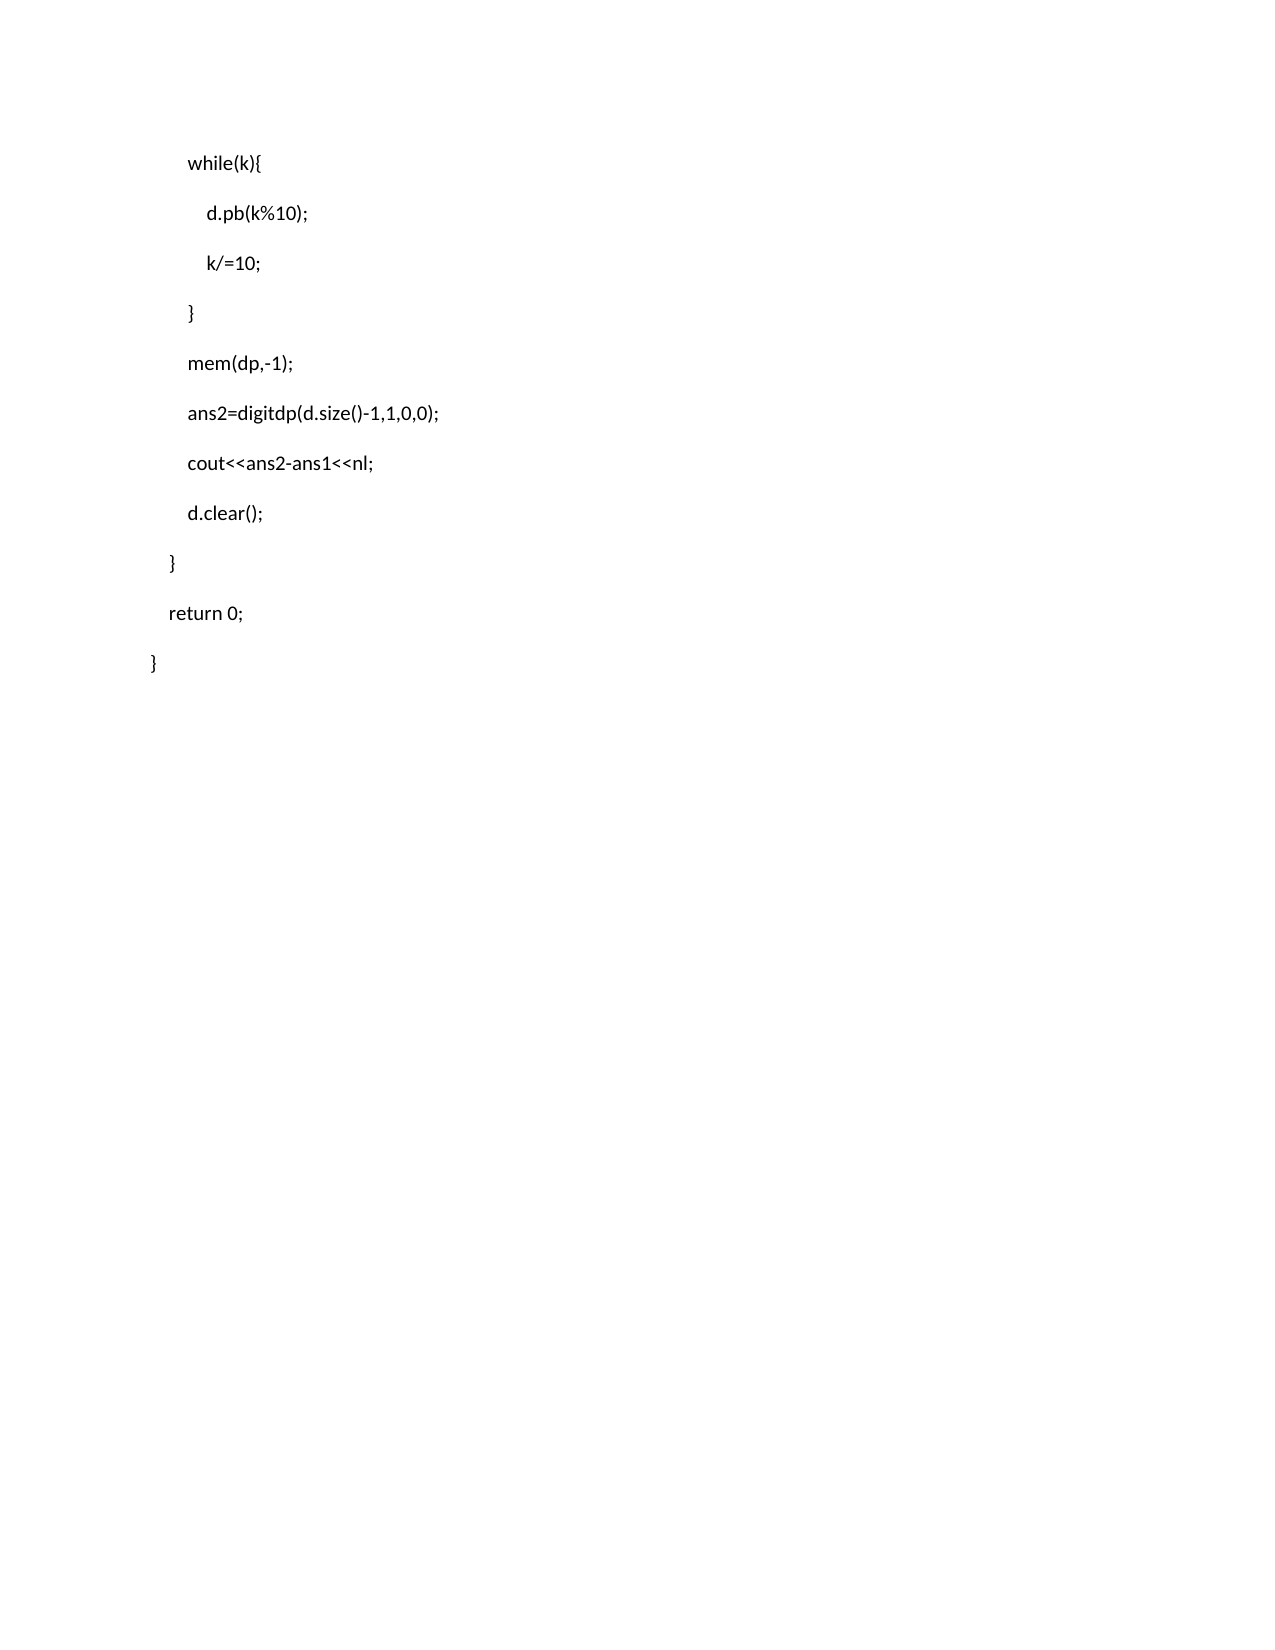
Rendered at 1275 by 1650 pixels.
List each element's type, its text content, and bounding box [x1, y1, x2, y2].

text return 0; [150, 600, 1125, 625]
text } [150, 650, 1125, 675]
text while(k){ [150, 150, 1125, 175]
text cout<<ans2-ans1<<nl; [150, 450, 1125, 475]
text mem(dp,-1); [150, 350, 1125, 375]
text } [150, 300, 1125, 325]
text ans2=digitdp(d.size()-1,1,0,0); [150, 400, 1125, 425]
text d.pb(k%10); [150, 200, 1125, 225]
text k/=10; [150, 250, 1125, 275]
text d.clear(); [150, 500, 1125, 525]
text } [150, 550, 1125, 575]
